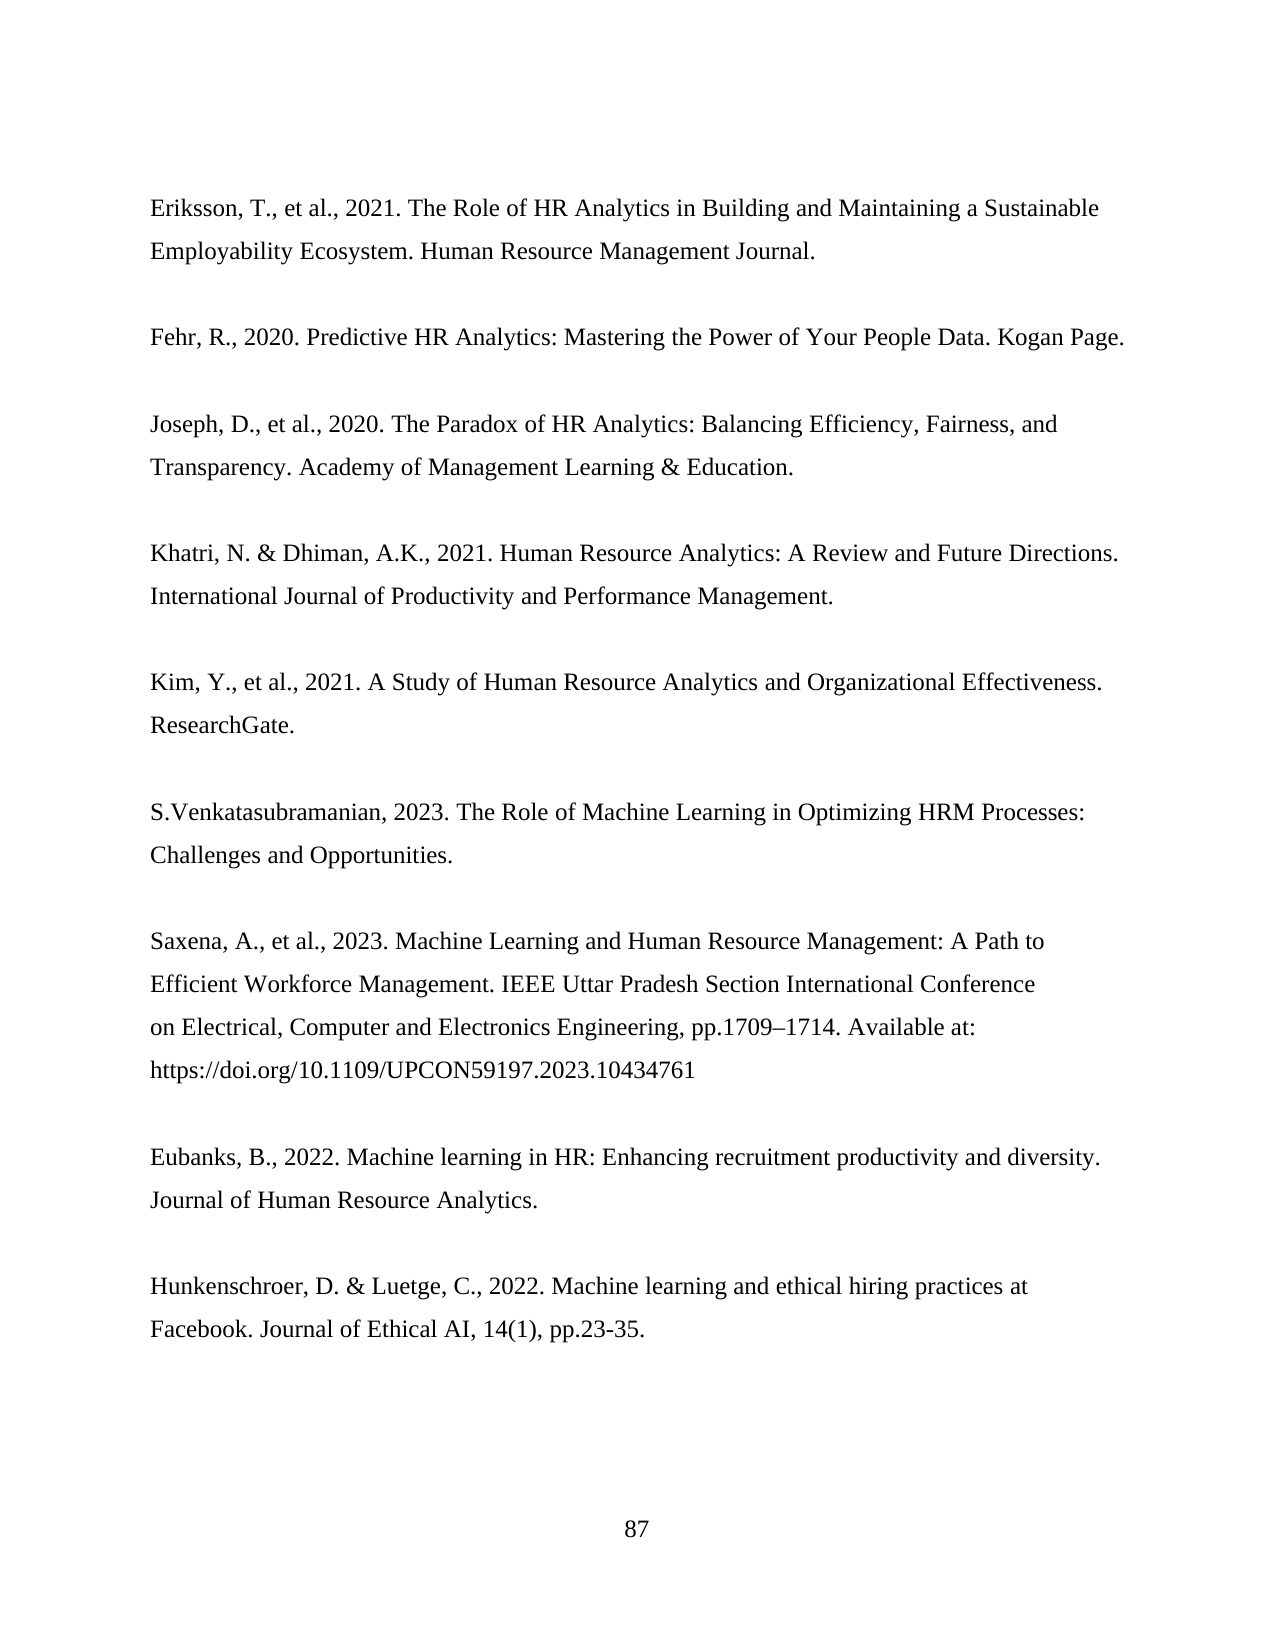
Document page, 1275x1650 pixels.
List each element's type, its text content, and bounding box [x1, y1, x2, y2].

text Saxena, A., et al., 2023. Machine Learning and Human Resource Management: A Path to Efficient Workforce Management. IEEE Uttar Pradesh Section International Conference on Electrical, Computer and Electronics Engineering, pp.1709–1714. Available at: https://doi.org/10.1109/UPCON59197.2023.10434761 [150, 926, 1066, 1084]
text Joseph, D., et al., 2020. The Paradox of HR Analytics: Balancing Efficiency, Fairness, and Transparency. Academy of Management Learning & Education. [150, 409, 1058, 481]
text Eubanks, B., 2022. Machine learning in HR: Enhancing recruitment productivity and diversity. Journal of Human Resource Analytics. [150, 1142, 1103, 1214]
text S.Venkatasubramanian, 2023. The Role of Machine Learning in Optimizing HRM Processes: Challenges and Opportunities. [150, 797, 1086, 869]
text Hunkenschroer, D. & Luetge, C., 2022. Machine learning and ethical hiring practices at Facebook. Journal of Ethical AI, 14(1), pp.23-35. [150, 1271, 1028, 1343]
text Eriksson, T., et al., 2021. The Role of HR Analytics in Building and Maintaining a Sustainable Employability Ecosystem. Human Resource Management Journal. [150, 193, 1100, 265]
text Fehr, R., 2020. Predictive HR Analytics: Mastering the Power of Your People Data. Kogan Page. [150, 322, 1142, 351]
text Khatri, N. & Dhiman, A.K., 2021. Human Resource Analytics: A Review and Future Directions. International Journal of Productivity and Performance Management. [150, 538, 1119, 610]
text Kim, Y., et al., 2021. A Study of Human Resource Analytics and Organizational Effectiveness. ResearchGate. [150, 667, 1103, 739]
